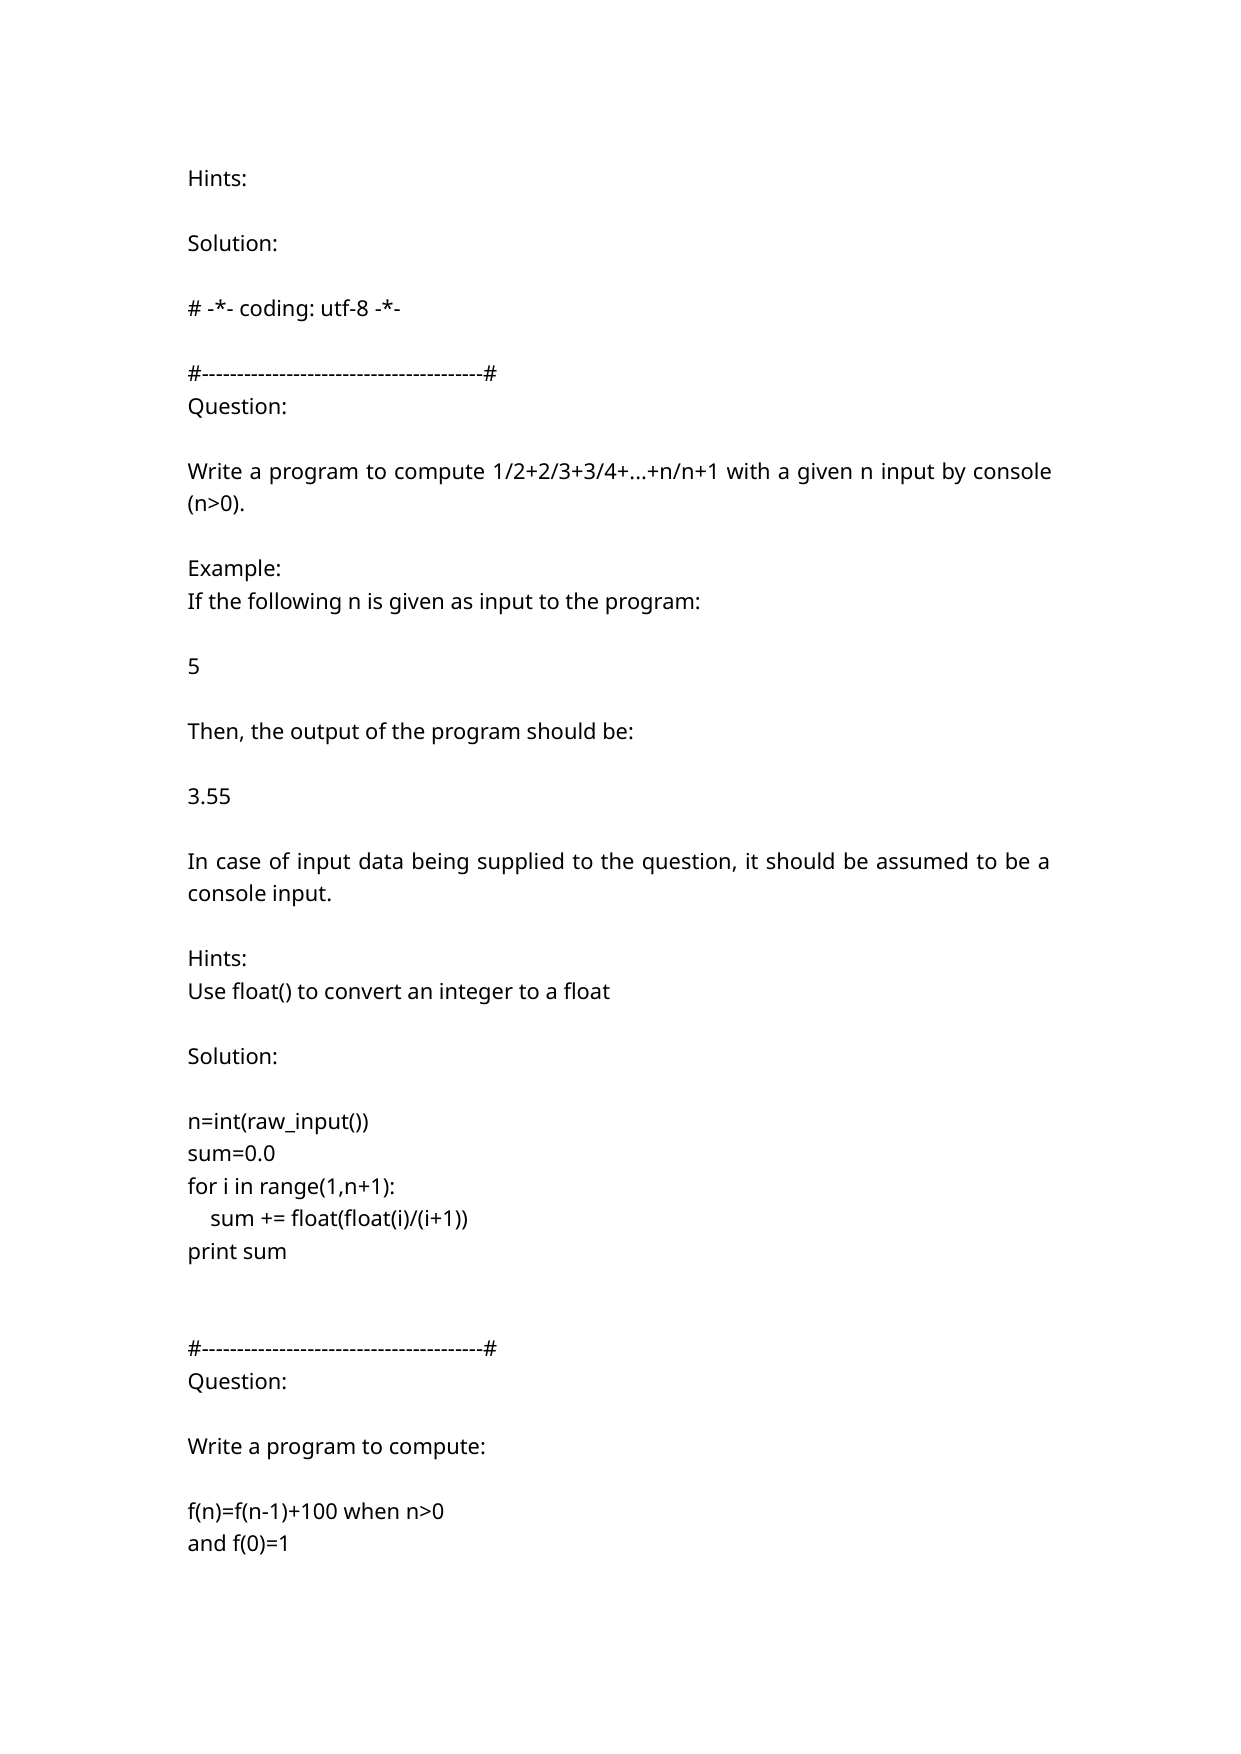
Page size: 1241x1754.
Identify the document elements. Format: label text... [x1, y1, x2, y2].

text Solution: [187, 227, 1053, 259]
text #----------------------------------------# [187, 357, 1053, 389]
text # -*- coding: utf-8 -*- [187, 292, 1053, 324]
text Question: [187, 389, 1053, 422]
text n=int(raw_input()) [187, 1104, 1053, 1137]
text #----------------------------------------# [187, 1332, 1053, 1364]
text 5 [187, 649, 1053, 682]
text In case of input data being supplied to the question, it should be assumed to be a console input. [187, 844, 1053, 909]
text Write a program to compute: [187, 1429, 1053, 1462]
text f(n)=f(n-1)+100 when n>0 [187, 1494, 1053, 1527]
text print sum [187, 1234, 1053, 1267]
text Hints: [187, 162, 1053, 194]
text for i in range(1,n+1): [187, 1169, 1053, 1202]
text and f(0)=1 [187, 1527, 1053, 1559]
text 3.55 [187, 779, 1053, 812]
text Then, the output of the program should be: [187, 714, 1053, 747]
text sum += float(float(i)/(i+1)) [187, 1202, 1053, 1234]
text Hints: [187, 942, 1053, 974]
text If the following n is given as input to the program: [187, 584, 1053, 617]
text Solution: [187, 1039, 1053, 1072]
text sum=0.0 [187, 1137, 1053, 1169]
text Question: [187, 1364, 1053, 1397]
text Example: [187, 552, 1053, 584]
text Use float() to convert an integer to a float [187, 974, 1053, 1007]
text Write a program to compute 1/2+2/3+3/4+...+n/n+1 with a given n input by console (n>0). [187, 454, 1053, 519]
